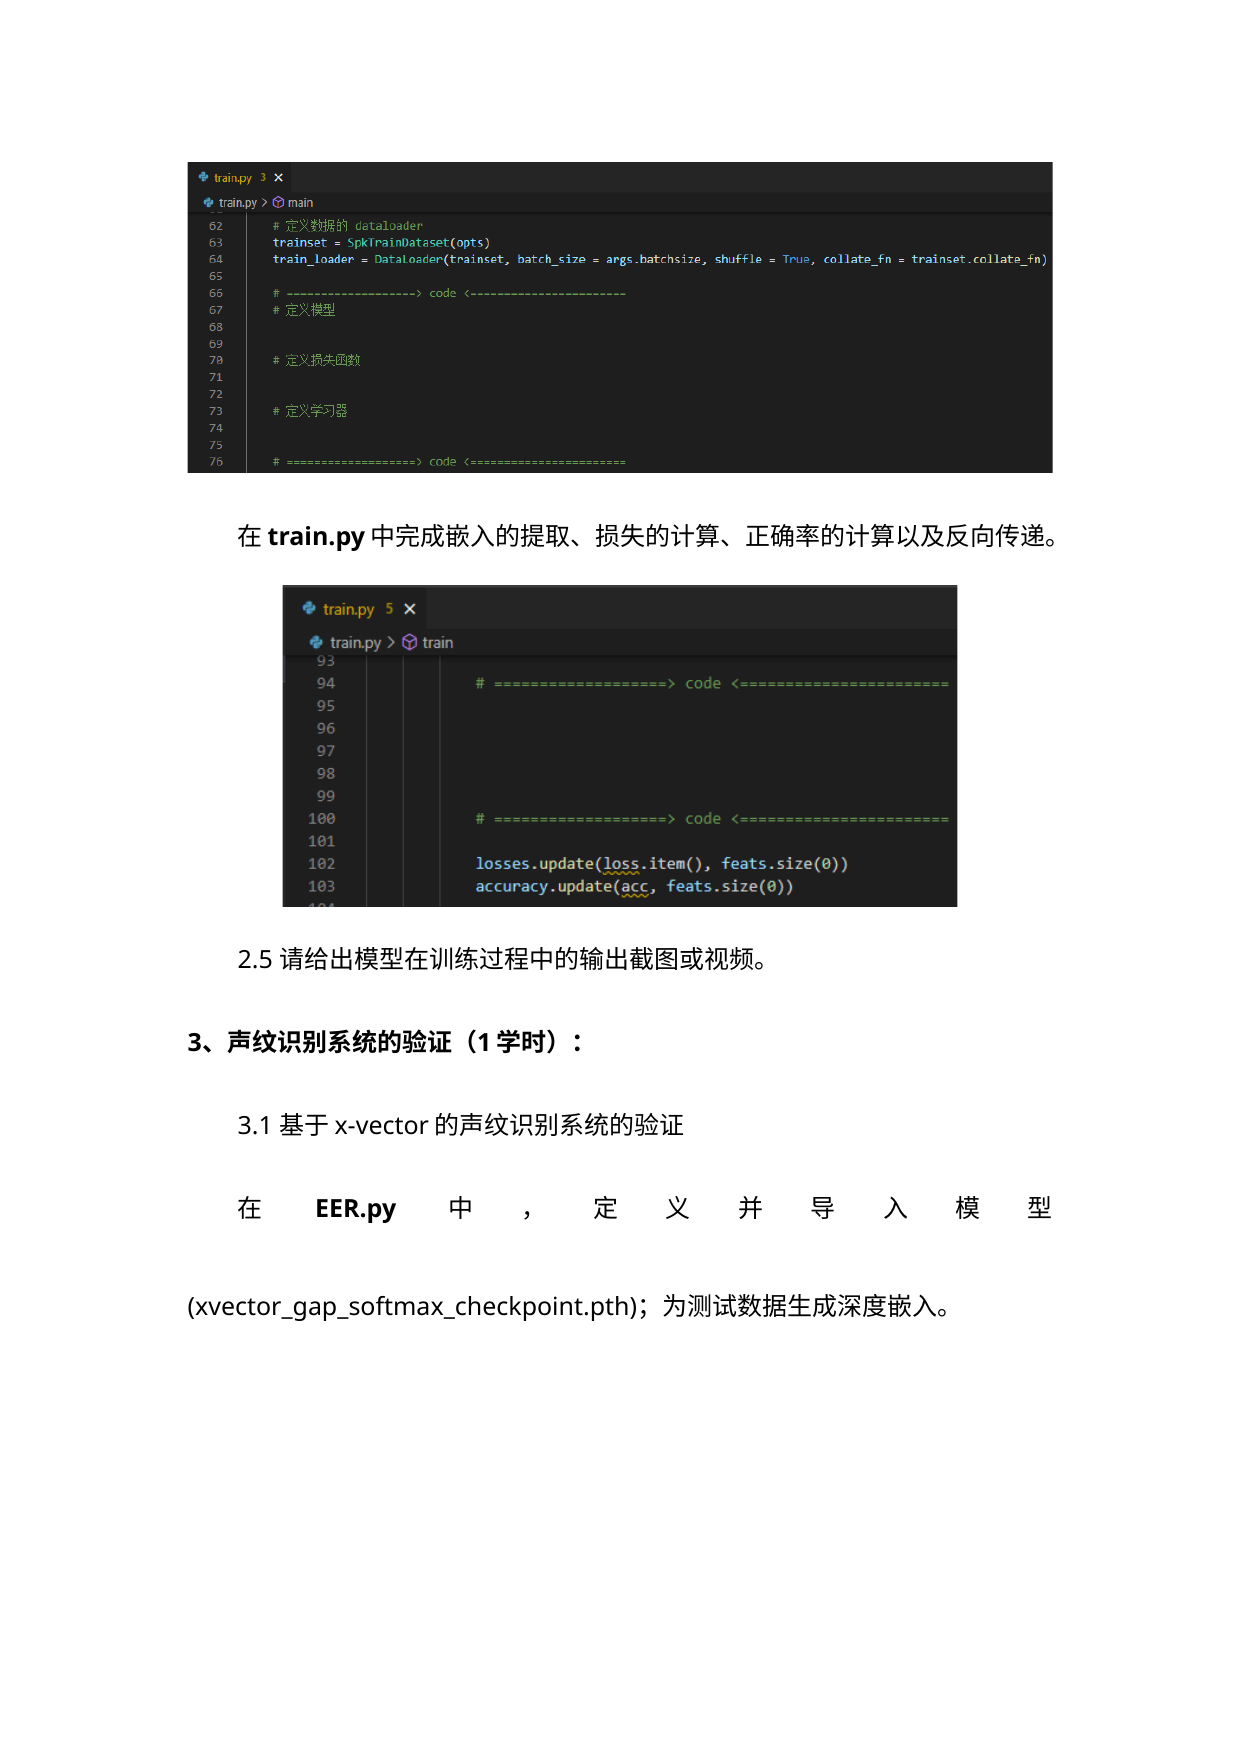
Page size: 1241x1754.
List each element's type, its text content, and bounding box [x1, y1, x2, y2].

text 2.5 请给出模型在训练过程中的输出截图或视频。 [187, 925, 1053, 990]
list 声纹识别系统的验证（1学时）： [187, 1008, 1053, 1073]
text 3.1 基于x-vector的声纹识别系统的验证 [187, 1091, 1053, 1156]
picture [282, 585, 958, 907]
text 在train.py中完成嵌入的提取、损失的计算、正确率的计算以及反向传递。 [187, 502, 1053, 567]
text 在EER.py中，定义并导入模型(xvector_gap_softmax_checkpoint.pth)；为测试数据生成深度嵌入。 [187, 1174, 1053, 1337]
picture [187, 162, 1053, 473]
